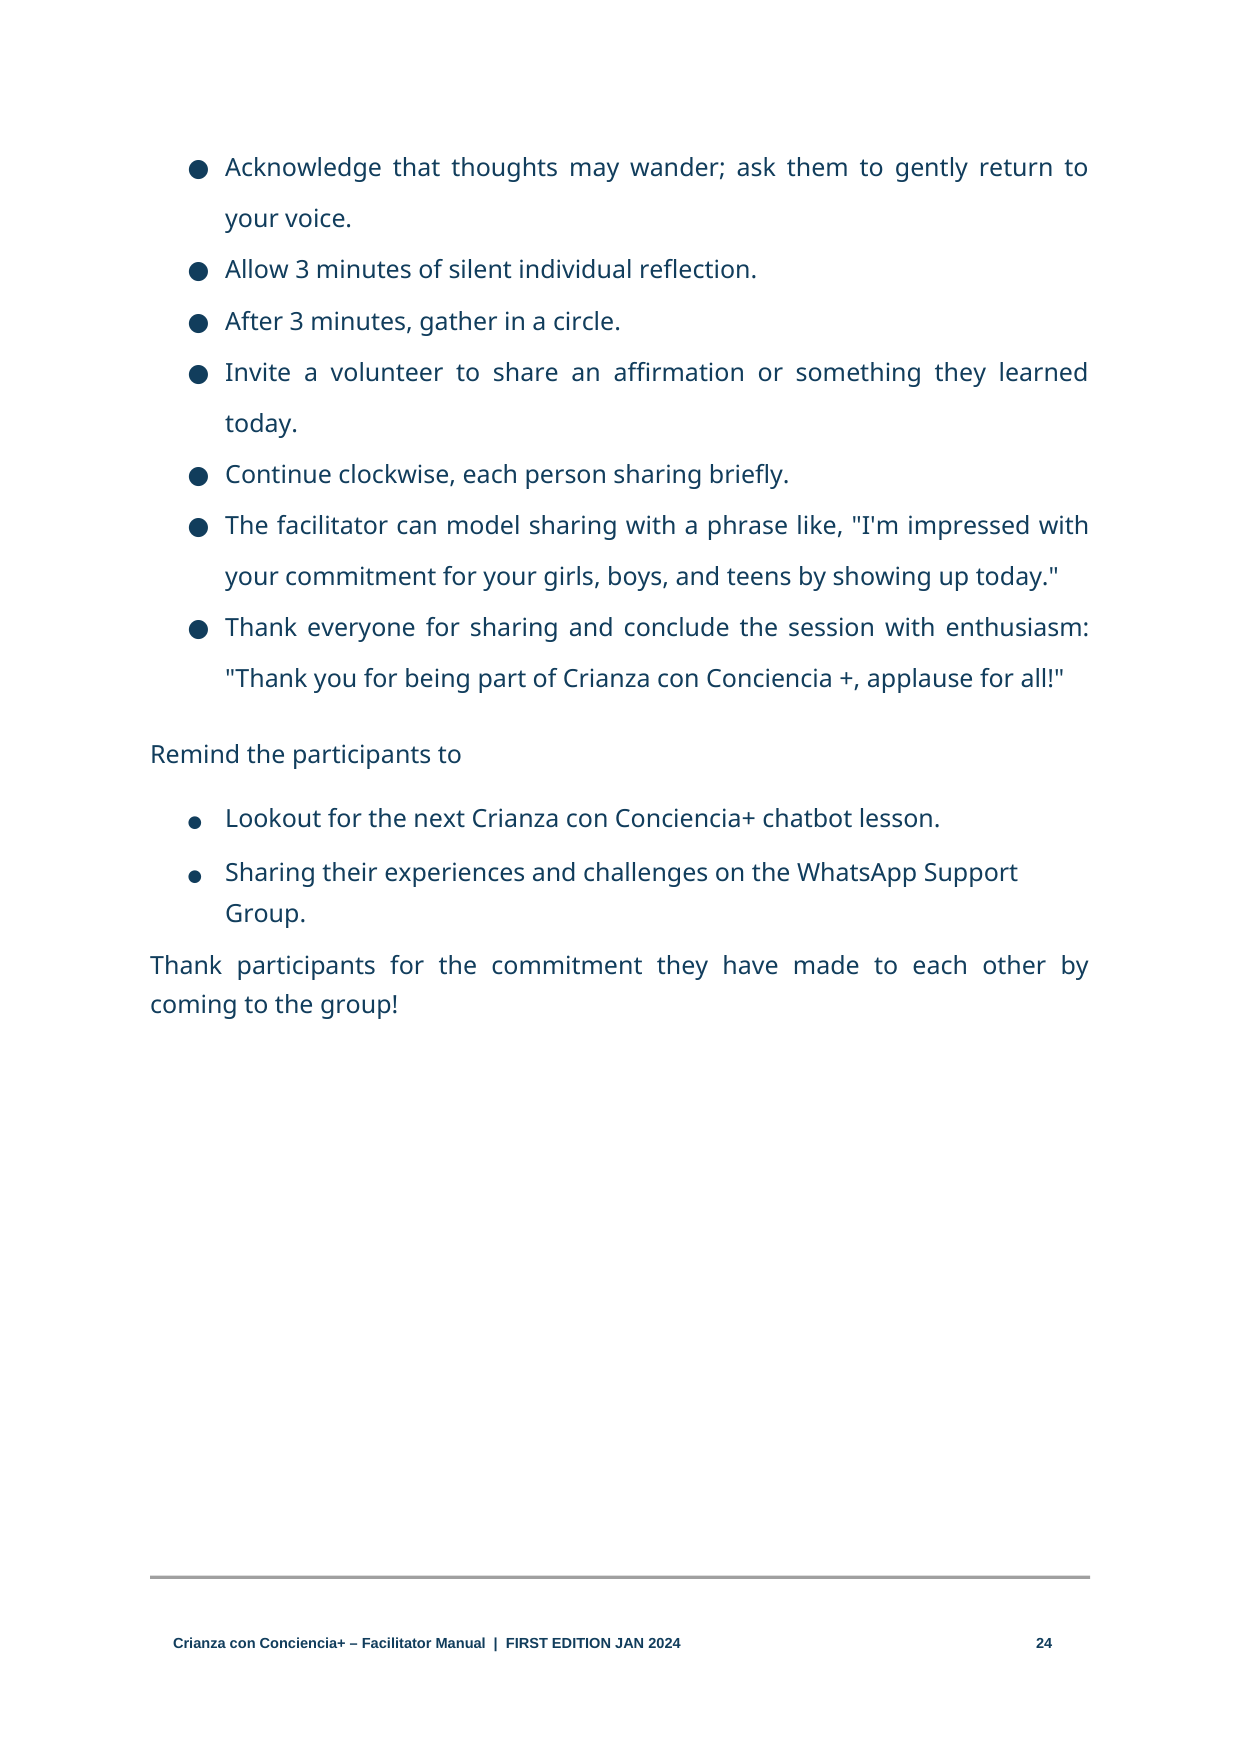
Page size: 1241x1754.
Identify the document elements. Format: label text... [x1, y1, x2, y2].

text Thank participants for the commitment they have made to each other by coming to the group! [150, 948, 1090, 1021]
list Allow 3 minutes of silent individual reflection. [187, 252, 1090, 286]
list Continue clockwise, each person sharing briefly. [187, 456, 1090, 490]
list The facilitator can model sharing with a phrase like, "I'm impressed with your commitment for your girls, boys, and teens by showing up today." [187, 507, 1090, 592]
list After 3 minutes, gather in a circle. [187, 303, 1090, 337]
text Remind the participants to [150, 736, 1090, 771]
list Thank everyone for sharing and conclude the session with enthusiasm: "Thank you for being part of Crianza con Conciencia +, applause for all!" [187, 609, 1090, 694]
list Invite a volunteer to share an affirmation or something they learned today. [187, 354, 1090, 439]
list Acknowledge that thoughts may wander; ask them to gently return to your voice. [187, 150, 1090, 235]
list Lookout for the next Crianza con Conciencia+ chatbot lesson. [187, 801, 1090, 837]
list Sharing their experiences and challenges on the WhatsApp Support Group. [187, 855, 1090, 930]
